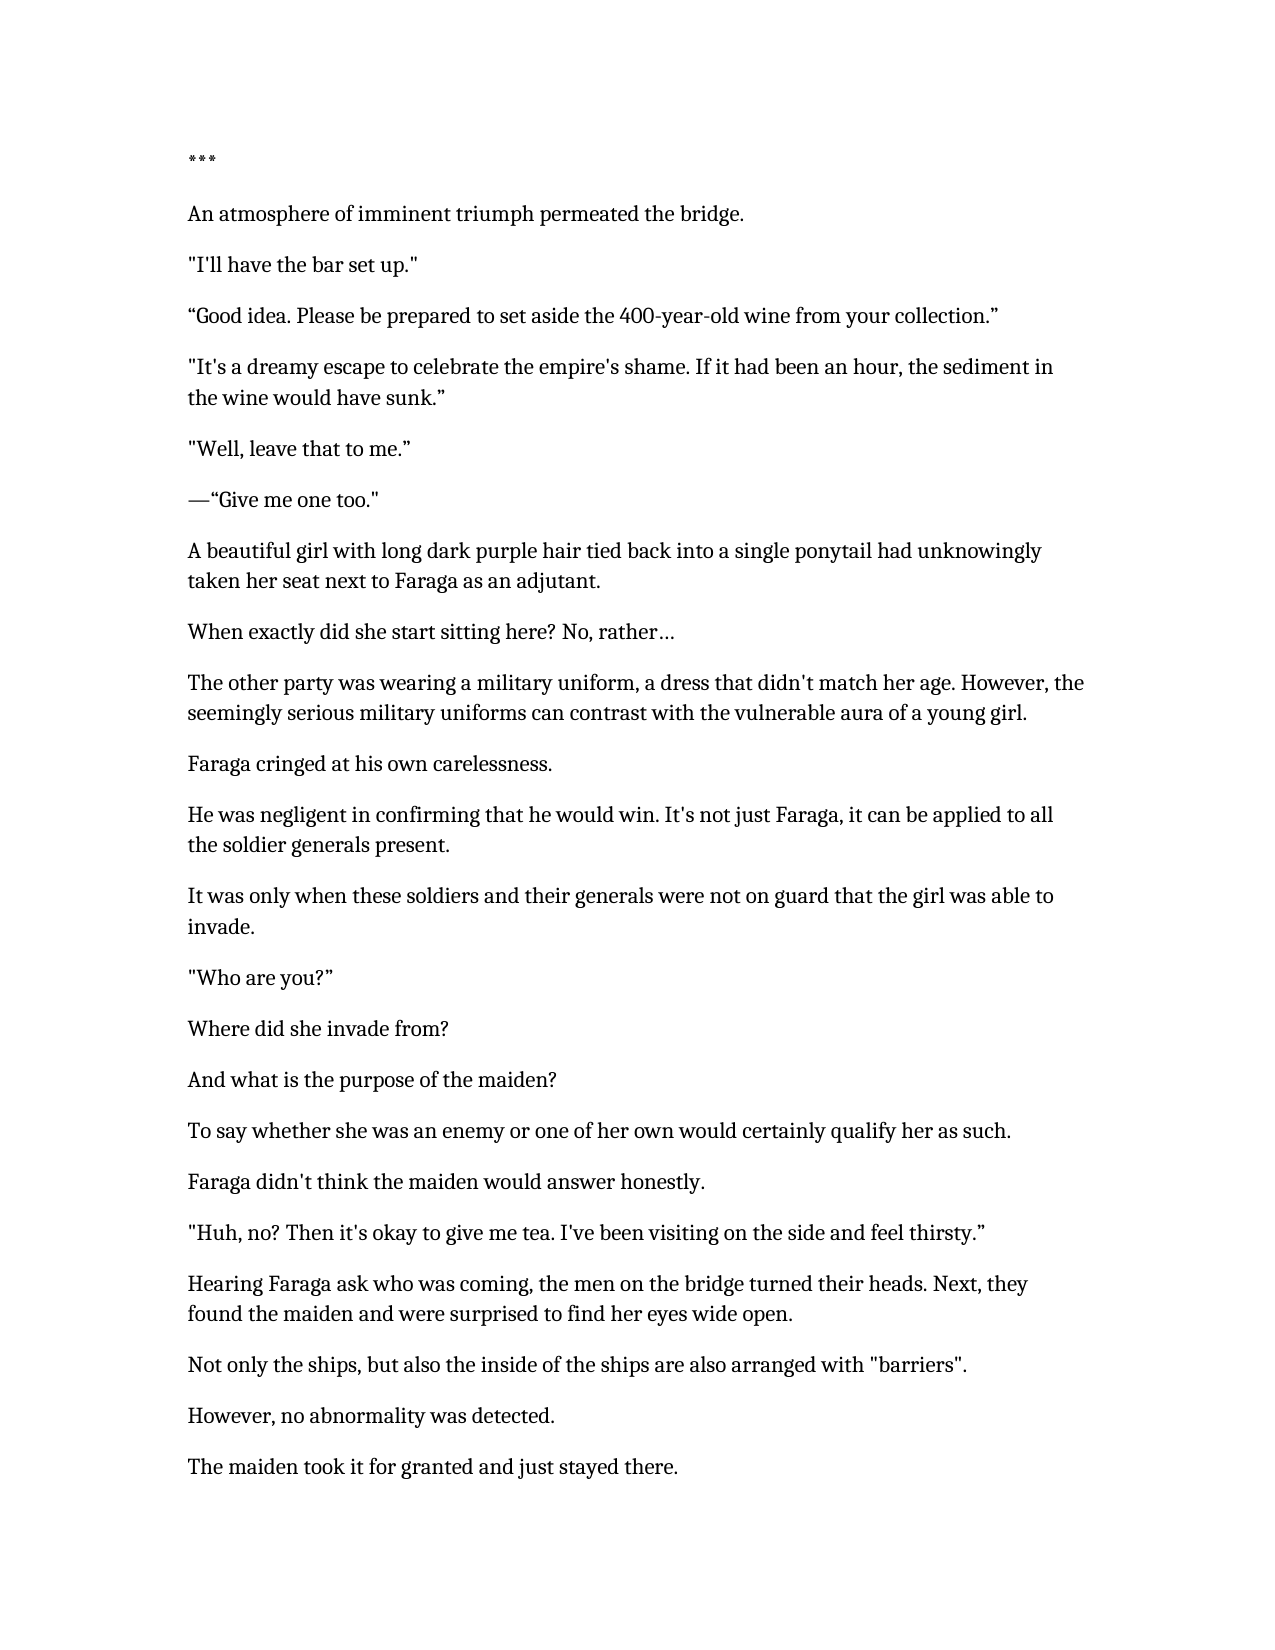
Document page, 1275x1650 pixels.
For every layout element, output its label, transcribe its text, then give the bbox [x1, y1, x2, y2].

text He was negligent in confirming that he would win. It's not just Faraga, it can be applied to all the soldier generals present. [187, 802, 1087, 859]
text "Well, leave that to me.” [187, 435, 1087, 462]
text "It's a dreamy escape to celebrate the empire's shame. If it had been an hour, the sediment in the wine would have sunk.” [187, 354, 1087, 411]
text The maiden took it for granted and just stayed there. [187, 1454, 1087, 1481]
text "Who are you?” [187, 964, 1087, 991]
text Faraga didn't think the maiden would answer honestly. [187, 1169, 1087, 1195]
text Faraga cringed at his own carelessness. [187, 751, 1087, 777]
text To say whether she was an enemy or one of her own would certainly qualify her as such. [187, 1118, 1087, 1144]
text "Huh, no? Then it's okay to give me tea. I've been visiting on the side and feel thirsty.” [187, 1220, 1087, 1246]
text The other party was wearing a military uniform, a dress that didn't match her age. However, the seemingly serious military uniforms can contrast with the vulnerable aura of a young girl. [187, 670, 1087, 726]
text Hearing Faraga ask who was coming, the men on the bridge turned their heads. Next, they found the maiden and were surprised to find her eyes wide open. [187, 1271, 1087, 1327]
text However, no abnormality was detected. [187, 1403, 1087, 1429]
text And what is the purpose of the maiden? [187, 1067, 1087, 1093]
text When exactly did she start sitting here? No, rather… [187, 619, 1087, 645]
text It was only when these soldiers and their generals were not on guard that the girl was able to invade. [187, 883, 1087, 940]
text An atmosphere of imminent triumph permeated the bridge. [187, 201, 1087, 227]
text "I'll have the bar set up." [187, 252, 1087, 278]
text —“Give me one too." [187, 486, 1087, 513]
text A beautiful girl with long dark purple hair tied back into a single ponytail had unknowingly taken her seat next to Faraga as an adjutant. [187, 537, 1087, 594]
text “Good idea. Please be prepared to set aside the 400-year-old wine from your collection.” [187, 303, 1087, 329]
text *** [187, 150, 1087, 176]
text Where did she invade from? [187, 1016, 1087, 1042]
text Not only the ships, but also the inside of the ships are also arranged with "barriers". [187, 1352, 1087, 1378]
